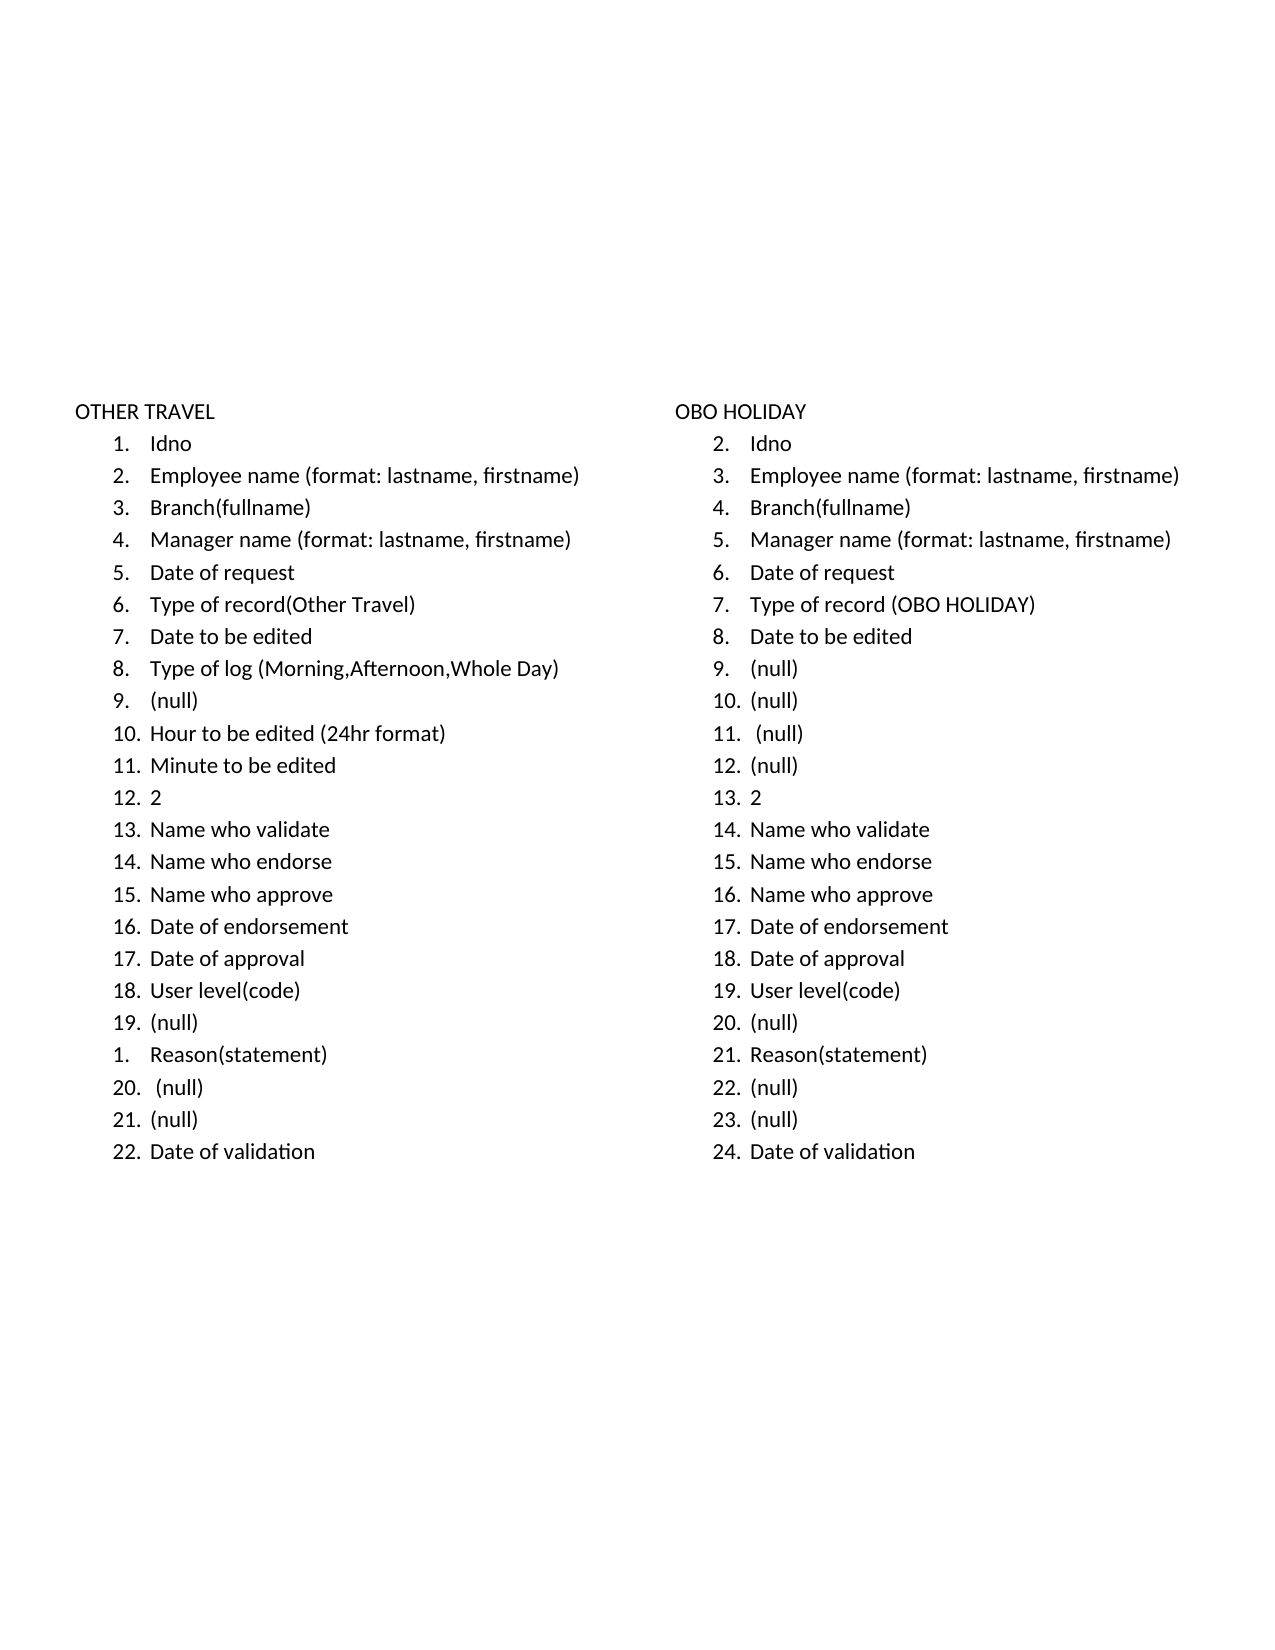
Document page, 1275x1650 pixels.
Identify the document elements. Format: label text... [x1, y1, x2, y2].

list Minute to be edited [112, 751, 600, 779]
list (null) [112, 687, 600, 714]
list Date to be edited [112, 622, 600, 650]
list Idno [112, 429, 600, 457]
list Manager name (format: lastname, firstname) [712, 526, 1200, 554]
list Date of endorsement [112, 912, 600, 940]
list Name who approve [712, 880, 1200, 908]
list Date of request [112, 558, 600, 586]
list (null) [712, 1073, 1200, 1101]
list Reason(statement) [712, 1041, 1200, 1069]
list Type of record(Other Travel) [112, 590, 600, 618]
list Name who endorse [112, 847, 600, 876]
list Reason(statement) [112, 1041, 600, 1069]
list User level(code) [712, 976, 1200, 1004]
list Branch(fullname) [712, 493, 1200, 521]
list (null) [712, 687, 1200, 714]
list Name who validate [112, 815, 600, 843]
list (null) [712, 719, 1200, 747]
list Branch(fullname) [112, 493, 600, 521]
list User level(code) [112, 976, 600, 1004]
list (null) [712, 1105, 1200, 1133]
list (null) [112, 1073, 600, 1101]
list Hour to be edited (24hr format) [112, 719, 600, 747]
list Date of validation [112, 1137, 600, 1165]
list Name who validate [712, 815, 1200, 843]
list Type of log (Morning,Afternoon,Whole Day) [112, 654, 600, 682]
list Name who endorse [712, 847, 1200, 876]
list Date of endorsement [712, 912, 1200, 940]
list Date to be edited [712, 622, 1200, 650]
list Idno [712, 429, 1200, 457]
list (null) [112, 1105, 600, 1133]
list Date of validation [712, 1137, 1200, 1165]
list 2 [112, 783, 600, 811]
text OTHER TRAVEL [75, 397, 600, 425]
list Manager name (format: lastname, firstname) [112, 526, 600, 554]
list Date of request [712, 558, 1200, 586]
list (null) [712, 1008, 1200, 1036]
list Date of approval [712, 944, 1200, 972]
list (null) [712, 654, 1200, 682]
list (null) [112, 1008, 600, 1036]
text OBO HOLIDAY [675, 397, 1200, 425]
list Type of record (OBO HOLIDAY) [712, 590, 1200, 618]
list Employee name (format: lastname, firstname) [112, 461, 600, 489]
list (null) [712, 751, 1200, 779]
list 2 [712, 783, 1200, 811]
list Employee name (format: lastname, firstname) [712, 461, 1200, 489]
list Date of approval [112, 944, 600, 972]
list Name who approve [112, 880, 600, 908]
